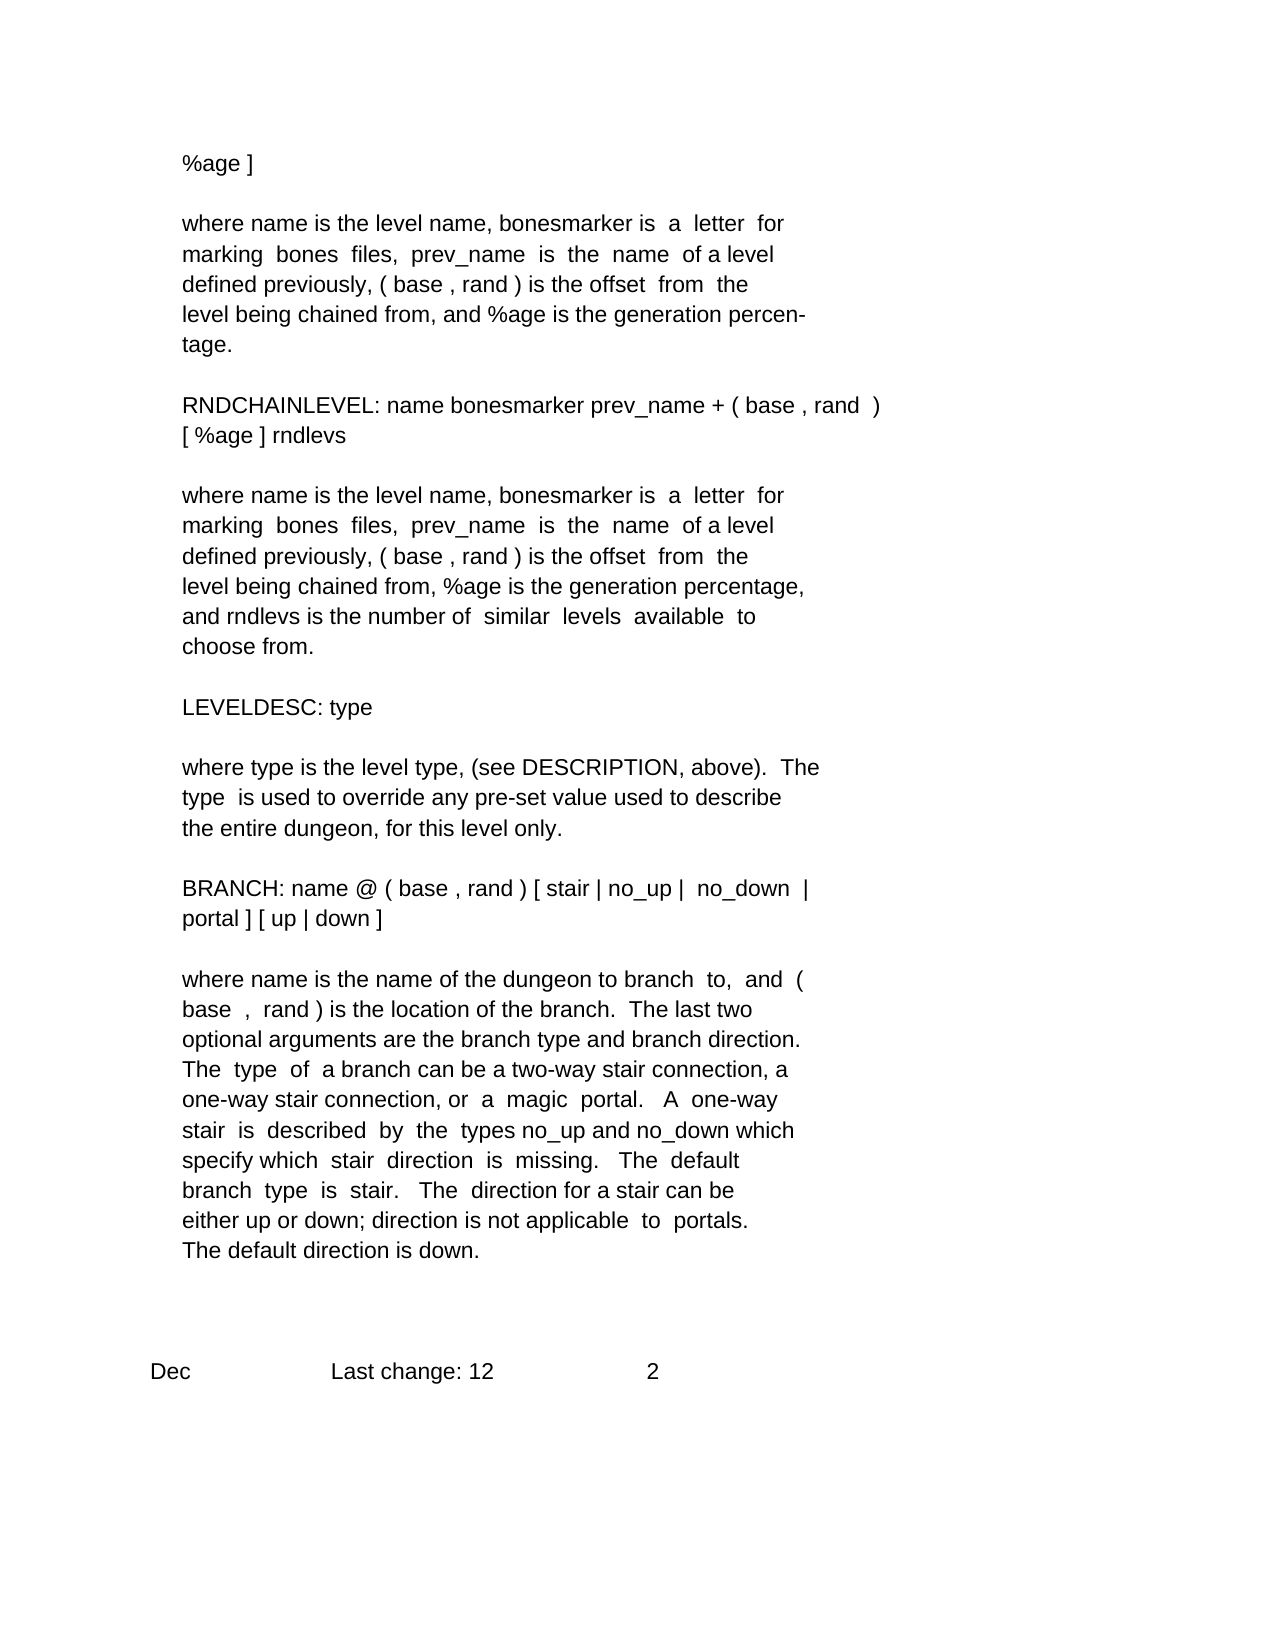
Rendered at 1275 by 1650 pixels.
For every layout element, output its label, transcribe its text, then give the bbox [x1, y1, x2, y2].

text LEVELDESC: type [150, 694, 1125, 720]
text either up or down; direction is not applicable to portals. [150, 1207, 1125, 1234]
text %age ] [150, 150, 1125, 176]
text the entire dungeon, for this level only. [150, 814, 1125, 841]
text where name is the level name, bonesmarker is a letter for [150, 482, 1125, 509]
text The type of a branch can be a two-way stair connection, a [150, 1056, 1125, 1083]
text branch type is stair. The direction for a stair can be [150, 1177, 1125, 1203]
text level being chained from, %age is the generation percentage, [150, 573, 1125, 599]
text where name is the level name, bonesmarker is a letter for [150, 210, 1125, 237]
text choose from. [150, 633, 1125, 660]
text RNDCHAINLEVEL: name bonesmarker prev_name + ( base , rand ) [150, 392, 1125, 418]
text type is used to override any pre-set value used to describe [150, 784, 1125, 811]
text BRANCH: name @ ( base , rand ) [ stair | no_up | no_down | [150, 875, 1125, 901]
text marking bones files, prev_name is the name of a level [150, 241, 1125, 267]
text base , rand ) is the location of the branch. The last two [150, 996, 1125, 1022]
text stair is described by the types no_up and no_down which [150, 1117, 1125, 1143]
text [ %age ] rndlevs [150, 422, 1125, 448]
text defined previously, ( base , rand ) is the offset from the [150, 271, 1125, 297]
text one-way stair connection, or a magic portal. A one-way [150, 1086, 1125, 1113]
text where name is the name of the dungeon to branch to, and ( [150, 966, 1125, 992]
text marking bones files, prev_name is the name of a level [150, 512, 1125, 539]
text level being chained from, and %age is the generation percen- [150, 301, 1125, 327]
text Dec Last change: 12 2 [150, 1358, 1125, 1385]
text specify which stair direction is missing. The default [150, 1147, 1125, 1173]
text portal ] [ up | down ] [150, 905, 1125, 932]
text defined previously, ( base , rand ) is the offset from the [150, 543, 1125, 569]
text where type is the level type, (see DESCRIPTION, above). The [150, 754, 1125, 781]
text tage. [150, 331, 1125, 358]
text optional arguments are the branch type and branch direction. [150, 1026, 1125, 1052]
text The default direction is down. [150, 1237, 1125, 1264]
text and rndlevs is the number of similar levels available to [150, 603, 1125, 629]
